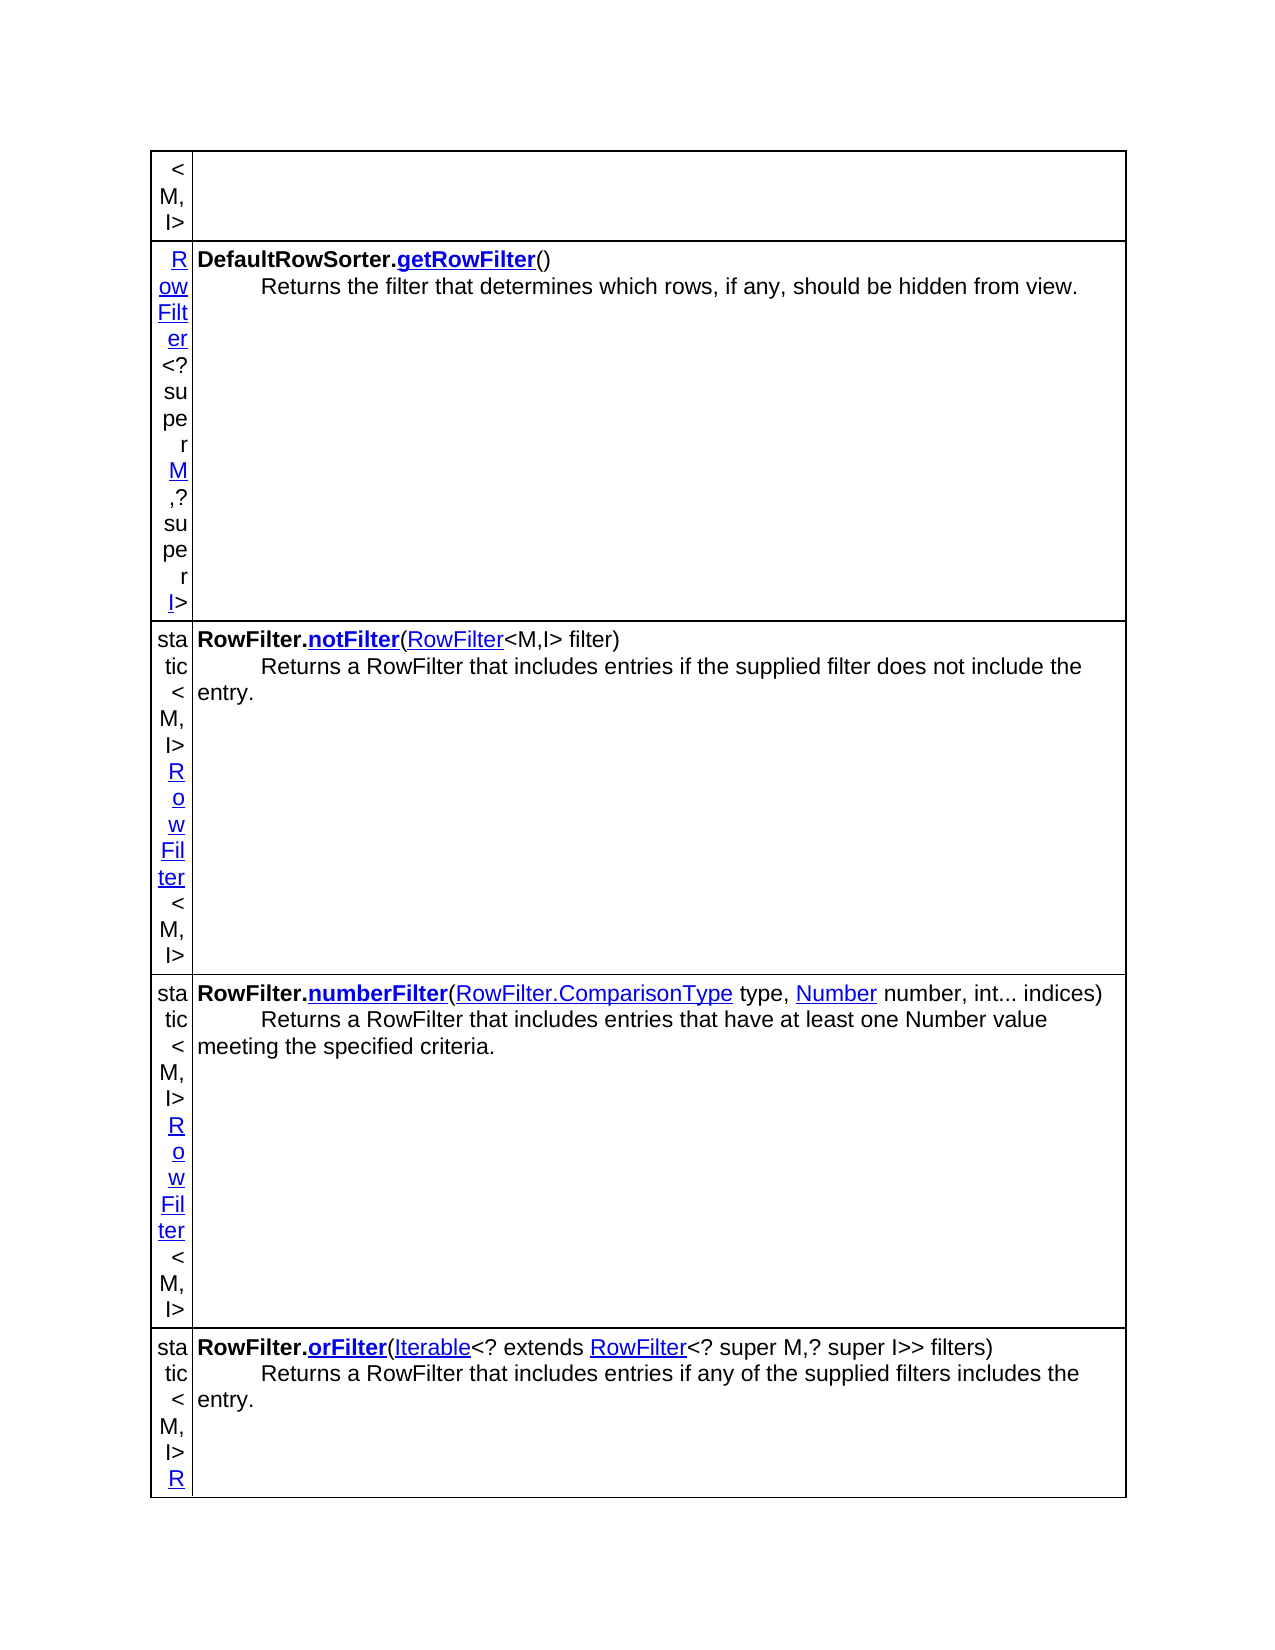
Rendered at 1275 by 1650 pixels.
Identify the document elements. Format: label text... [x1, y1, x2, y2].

table_cell RowFilter.notFilter(RowFilter<M,I> filter) Returns a RowFilter that includes entries if the supplied filter does not include the entry. [193, 622, 1125, 974]
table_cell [193, 1329, 1125, 1496]
table_cell static [152, 975, 192, 1327]
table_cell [193, 152, 1125, 240]
table_cell static [152, 1329, 192, 1496]
table_cell static [152, 622, 192, 974]
table_cell RowFilter.numberFilter(RowFilter.ComparisonType type, Number number, int... indices) Returns a RowFilter that includes entries that have at least one Number value meeting the specified criteria. [193, 975, 1125, 1327]
table_cell static [152, 152, 192, 240]
table_cell RowFilter<? super M,? super I> [152, 242, 192, 620]
table_cell DefaultRowSorter.getRowFilter() Returns the filter that determines which rows, if any, should be hidden from view. [193, 242, 1125, 620]
